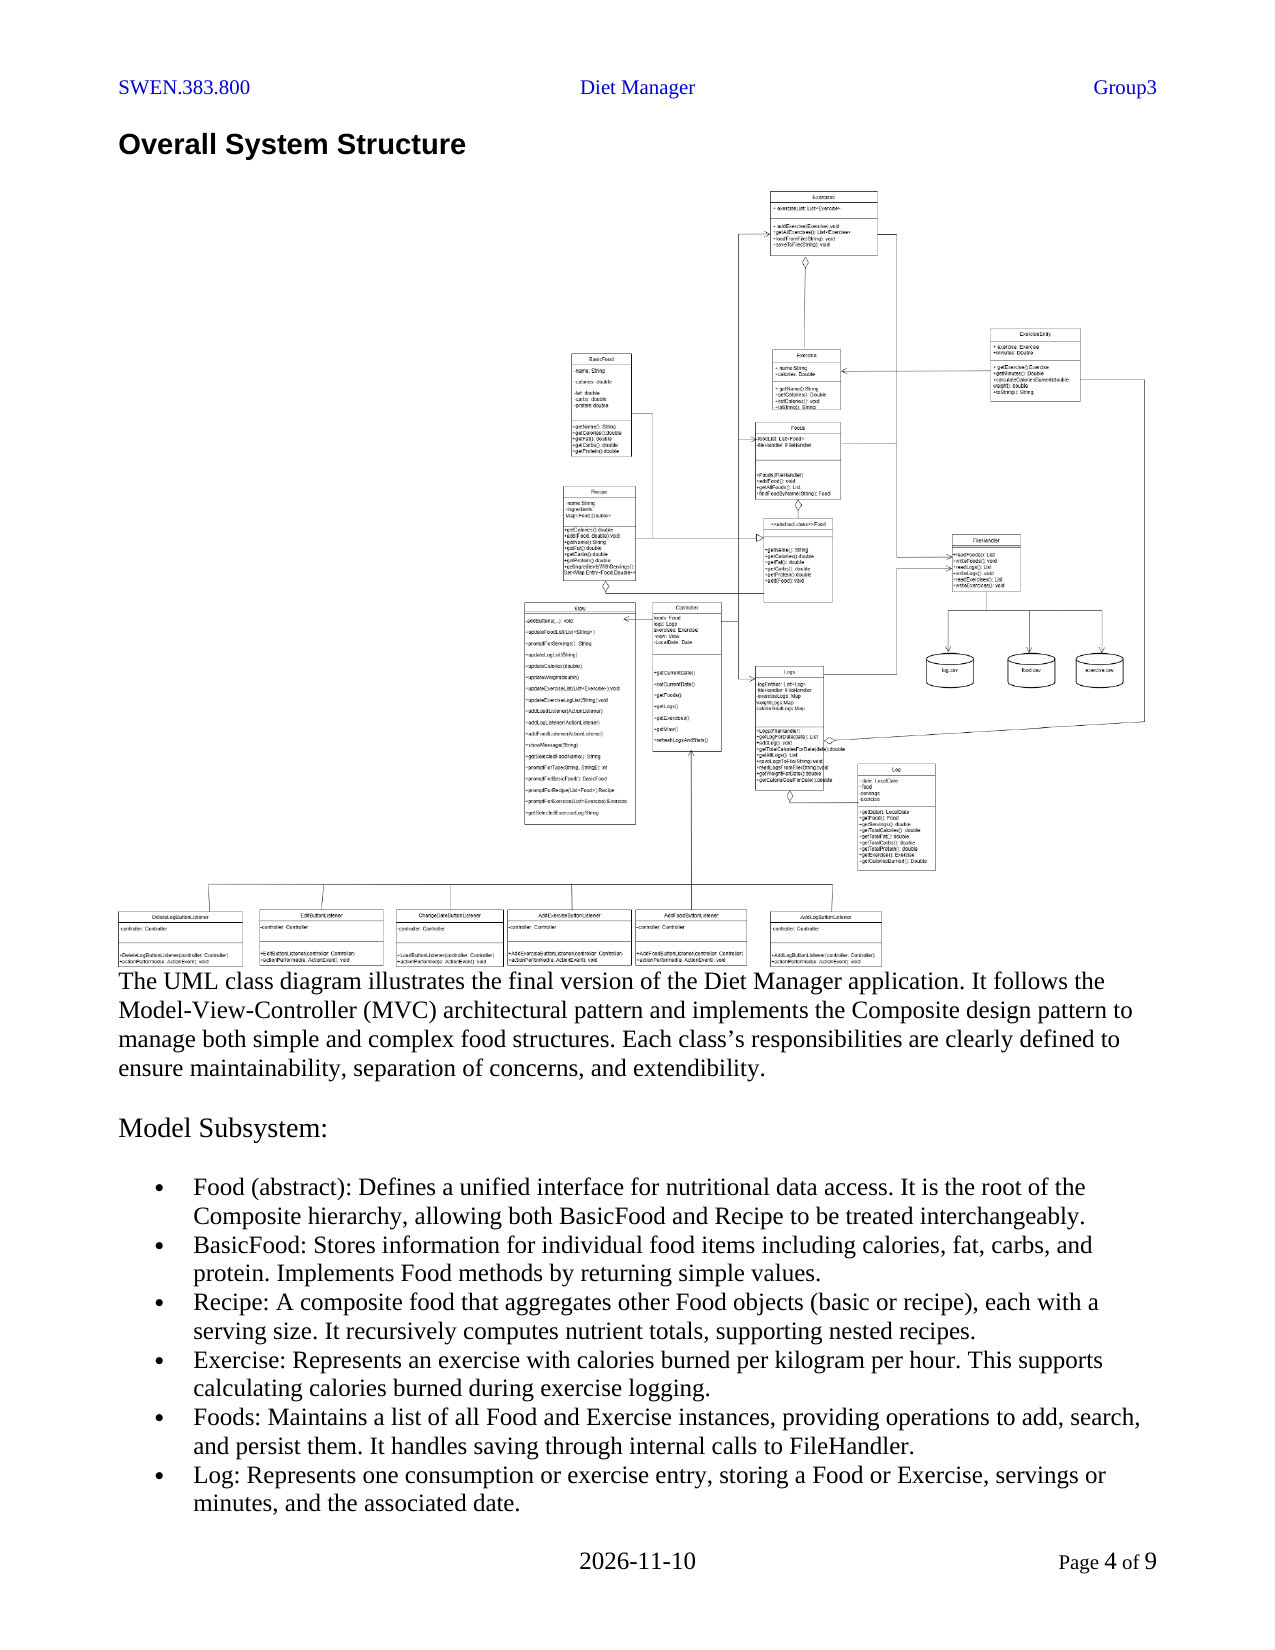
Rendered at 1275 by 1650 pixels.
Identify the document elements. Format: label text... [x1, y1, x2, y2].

picture [118, 191, 1156, 967]
text Model Subsystem: [118, 1111, 1157, 1143]
list Foods: Maintains a list of all Food and Exercise instances, providing operations to add, search, and persist them. It handles saving through internal calls to FileHandler. [156, 1402, 1157, 1460]
list Exercise: Represents an exercise with calories burned per kilogram per hour. This supports calculating calories burned during exercise logging. [156, 1345, 1157, 1402]
list Log: Represents one consumption or exercise entry, storing a Food or Exercise, servings or minutes, and the associated date. [156, 1460, 1157, 1517]
list Food (abstract): Defines a unified interface for nutritional data access. It is the root of the Composite hierarchy, allowing both BasicFood and Recipe to be treated interchangeably. [156, 1172, 1157, 1230]
list Recipe: A composite food that aggregates other Food objects (basic or recipe), each with a serving size. It recursively computes nutrient totals, supporting nested recipes. [156, 1287, 1157, 1345]
subtitle Overall System Structure [118, 127, 1157, 161]
list BasicFood: Stores information for individual food items including calories, fat, carbs, and protein. Implements Food methods by returning simple values. [156, 1230, 1157, 1287]
